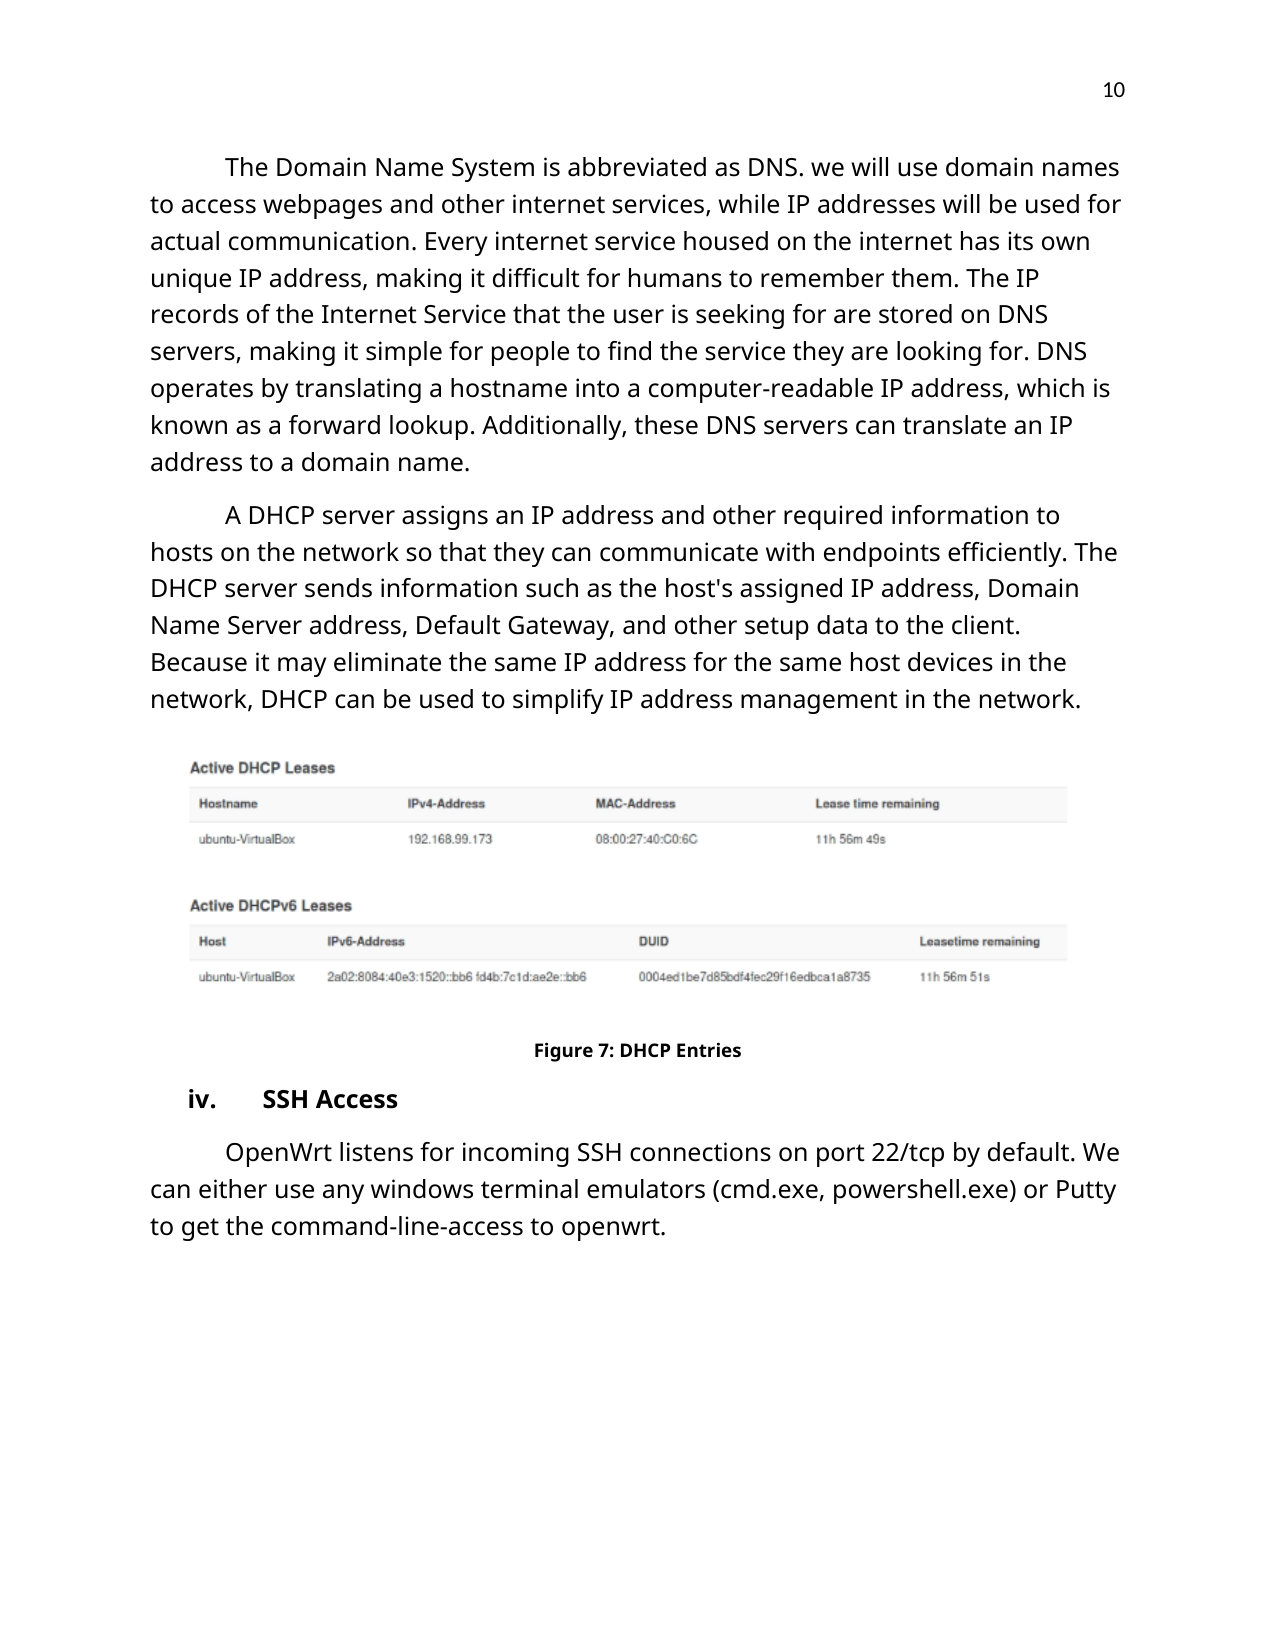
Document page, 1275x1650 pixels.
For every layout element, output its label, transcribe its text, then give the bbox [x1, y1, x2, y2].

text Figure 7: DHCP Entries [150, 1037, 1125, 1063]
text The Domain Name System is abbreviated as DNS. we will use domain names to access webpages and other internet services, while IP addresses will be used for actual communication. Every internet service housed on the internet has its own unique IP address, making it difficult for humans to remember them. The IP records of the Internet Service that the user is seeking for are stored on DNS servers, making it simple for people to find the service they are looking for. DNS operates by translating a hostname into a computer-readable IP address, which is known as a forward lookup. Additionally, these DNS servers can translate an IP address to a domain name. [150, 150, 1125, 478]
list SSH Access [187, 1082, 1125, 1116]
text OpenWrt listens for incoming SSH connections on port 22/tcp by default. We can either use any windows terminal emulators (cmd.exe, powershell.exe) or Putty to get the command-line-access to openwrt. [150, 1135, 1125, 1243]
text A DHCP server assigns an IP address and other required information to hosts on the network so that they can communicate with endpoints efficiently. The DHCP server sends information such as the host's assigned IP address, Domain Name Server address, Default Gateway, and other setup data to the client. Because it may eliminate the same IP address for the same host devices in the network, DHCP can be used to simplify IP address management in the network. [150, 498, 1125, 716]
picture [180, 735, 1095, 1019]
